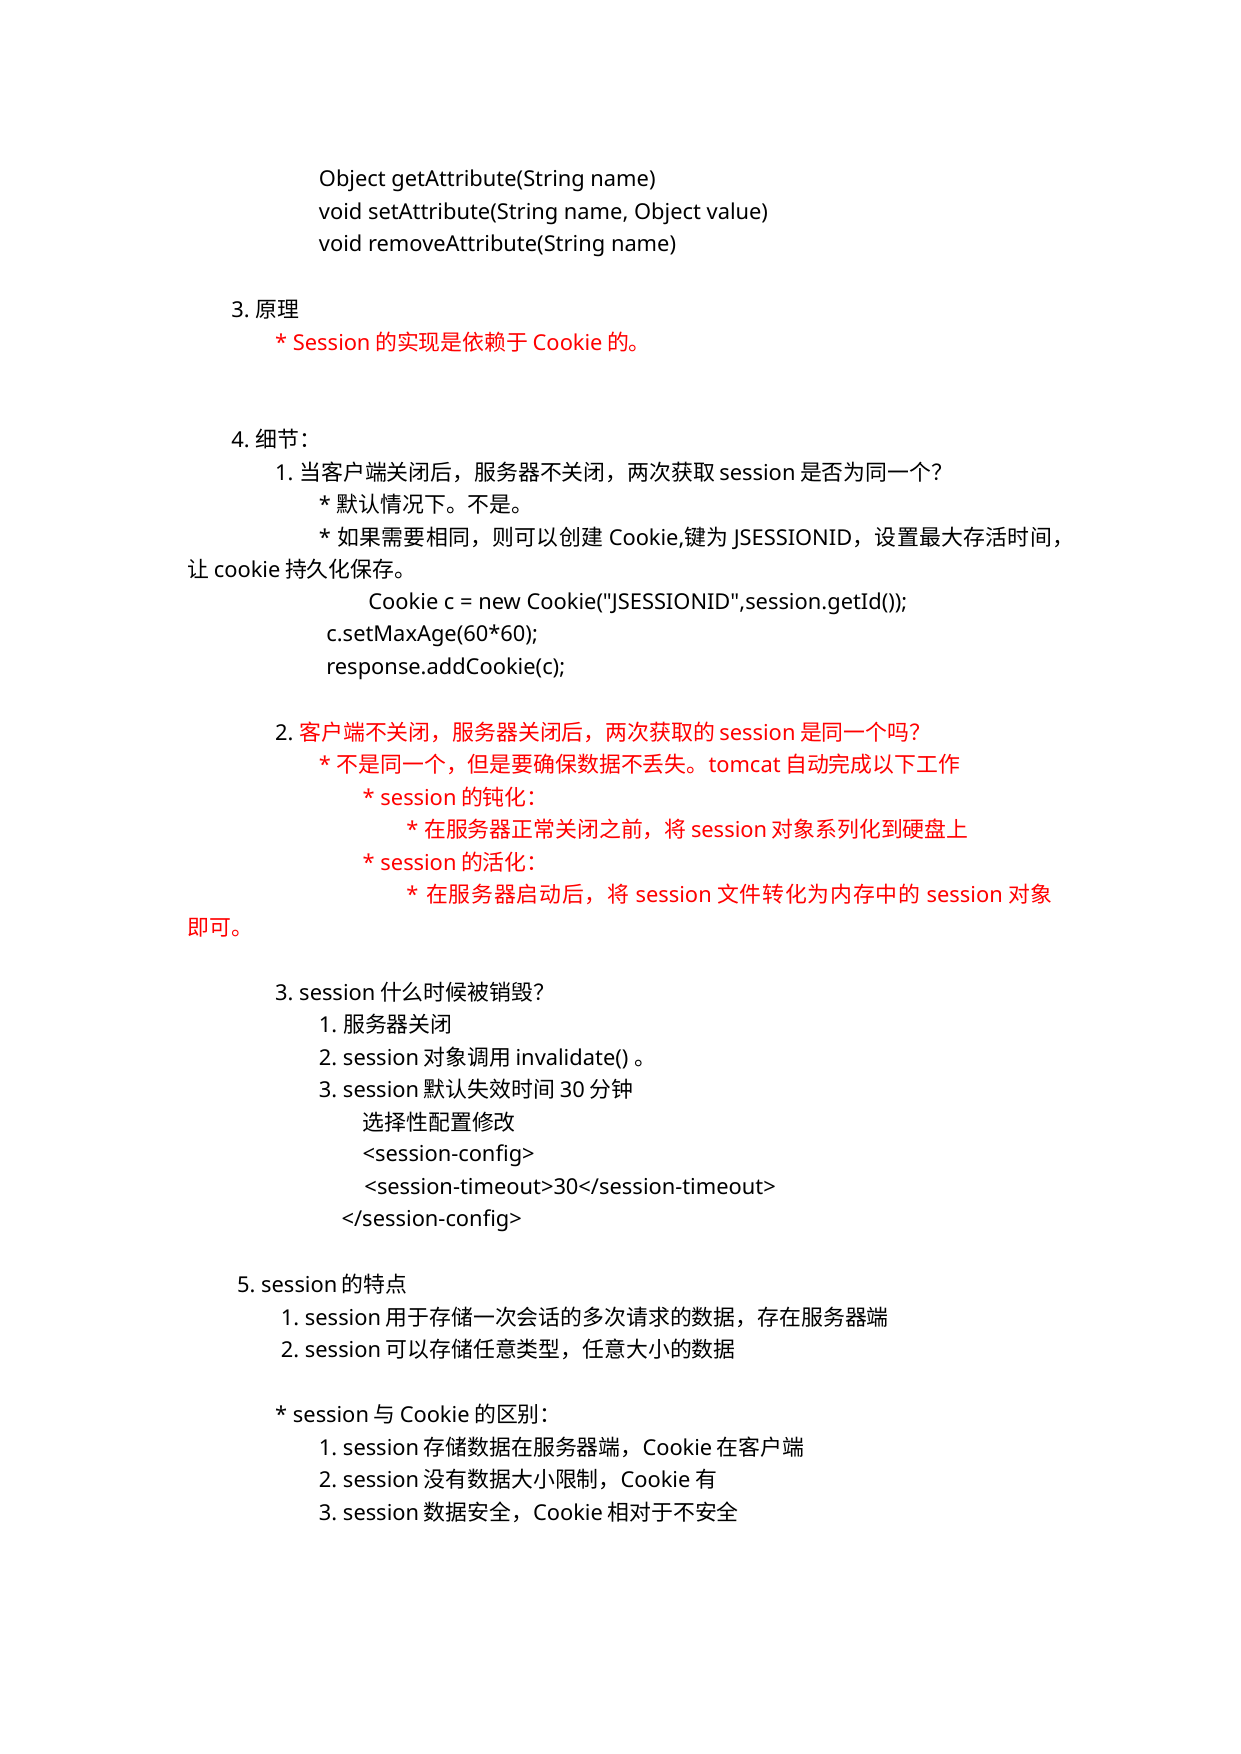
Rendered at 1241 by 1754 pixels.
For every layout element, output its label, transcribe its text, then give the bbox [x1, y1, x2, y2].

text * 默认情况下。不是。 [187, 487, 1053, 519]
text * session与Cookie的区别： [187, 1397, 1053, 1429]
text 3. session数据安全，Cookie相对于不安全 [187, 1494, 1053, 1527]
text <session-config> [187, 1137, 1053, 1169]
text 4. 细节： [187, 422, 1053, 454]
text c.setMaxAge(60*60); [187, 617, 1053, 649]
text * session的钝化： [187, 779, 1053, 812]
text 1. 当客户端关闭后，服务器不关闭，两次获取session是否为同一个？ [187, 454, 1053, 487]
text * session的活化： [187, 844, 1053, 877]
text * 在服务器正常关闭之前，将session对象系列化到硬盘上 [187, 812, 1053, 844]
text 3. session什么时候被销毁？ [187, 974, 1053, 1007]
text * Session的实现是依赖于Cookie的。 [187, 324, 1053, 357]
text 3. session默认失效时间 30分钟 [187, 1072, 1053, 1104]
text * 如果需要相同，则可以创建Cookie,键为JSESSIONID，设置最大存活时间，让cookie持久化保存。 [187, 519, 1053, 584]
text 1. session存储数据在服务器端，Cookie在客户端 [187, 1429, 1053, 1462]
text response.addCookie(c); [187, 649, 1053, 682]
text 5. session的特点 [187, 1267, 1053, 1299]
text 2. 客户端不关闭，服务器关闭后，两次获取的session是同一个吗？ [187, 714, 1053, 747]
text void removeAttribute(String name) [187, 227, 1053, 259]
text * 不是同一个，但是要确保数据不丢失。tomcat自动完成以下工作 [187, 747, 1053, 779]
text 3. 原理 [187, 292, 1053, 324]
text void setAttribute(String name, Object value) [187, 194, 1053, 227]
text 1. 服务器关闭 [187, 1007, 1053, 1039]
text 选择性配置修改 [187, 1104, 1053, 1137]
text <session-timeout>30</session-timeout> [187, 1169, 1053, 1202]
text 2. session可以存储任意类型，任意大小的数据 [187, 1332, 1053, 1364]
text Object getAttribute(String name) [187, 162, 1053, 194]
text * 在服务器启动后，将session文件转化为内存中的session对象即可。 [187, 877, 1053, 942]
text 2. session没有数据大小限制，Cookie有 [187, 1462, 1053, 1494]
text </session-config> [187, 1202, 1053, 1234]
text 1. session用于存储一次会话的多次请求的数据，存在服务器端 [187, 1299, 1053, 1332]
text 2. session对象调用invalidate() 。 [187, 1039, 1053, 1072]
text Cookie c = new Cookie("JSESSIONID",session.getId()); [187, 584, 1053, 617]
